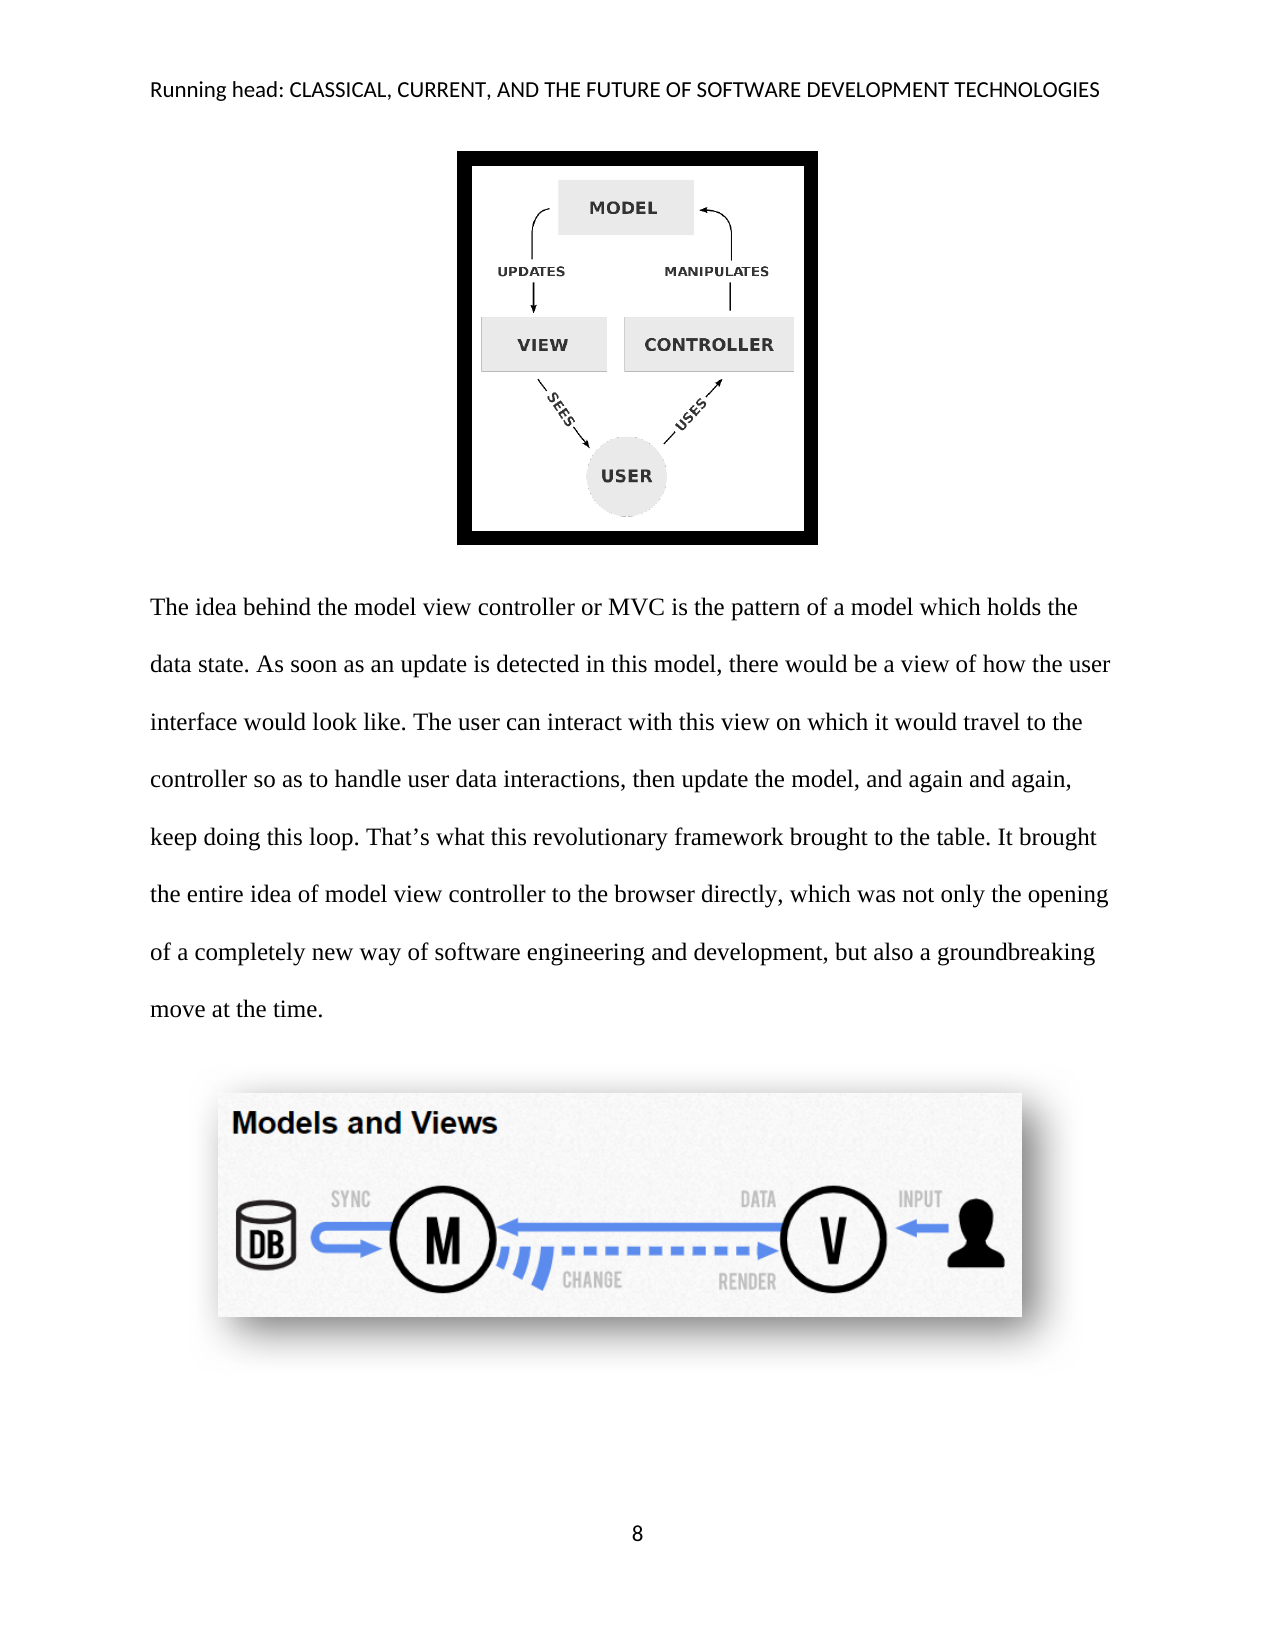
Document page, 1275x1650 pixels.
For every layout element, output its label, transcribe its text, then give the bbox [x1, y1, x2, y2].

picture [218, 1093, 1022, 1317]
text The idea behind the model view controller or MVC is the pattern of a model which holds the data state. As soon as an update is detected in this model, there would be a view of how the user interface would look like. The user can interact with this view on which it would travel to the controller so as to handle user data interactions, then update the model, and again and again, keep doing this loop. That’s what this revolutionary framework brought to the table. It brought the entire idea of model view controller to the browser directly, which was not only the opening of a completely new way of software engineering and development, but also a groundbreaking move at the time. [150, 592, 1125, 1023]
picture [472, 166, 804, 531]
